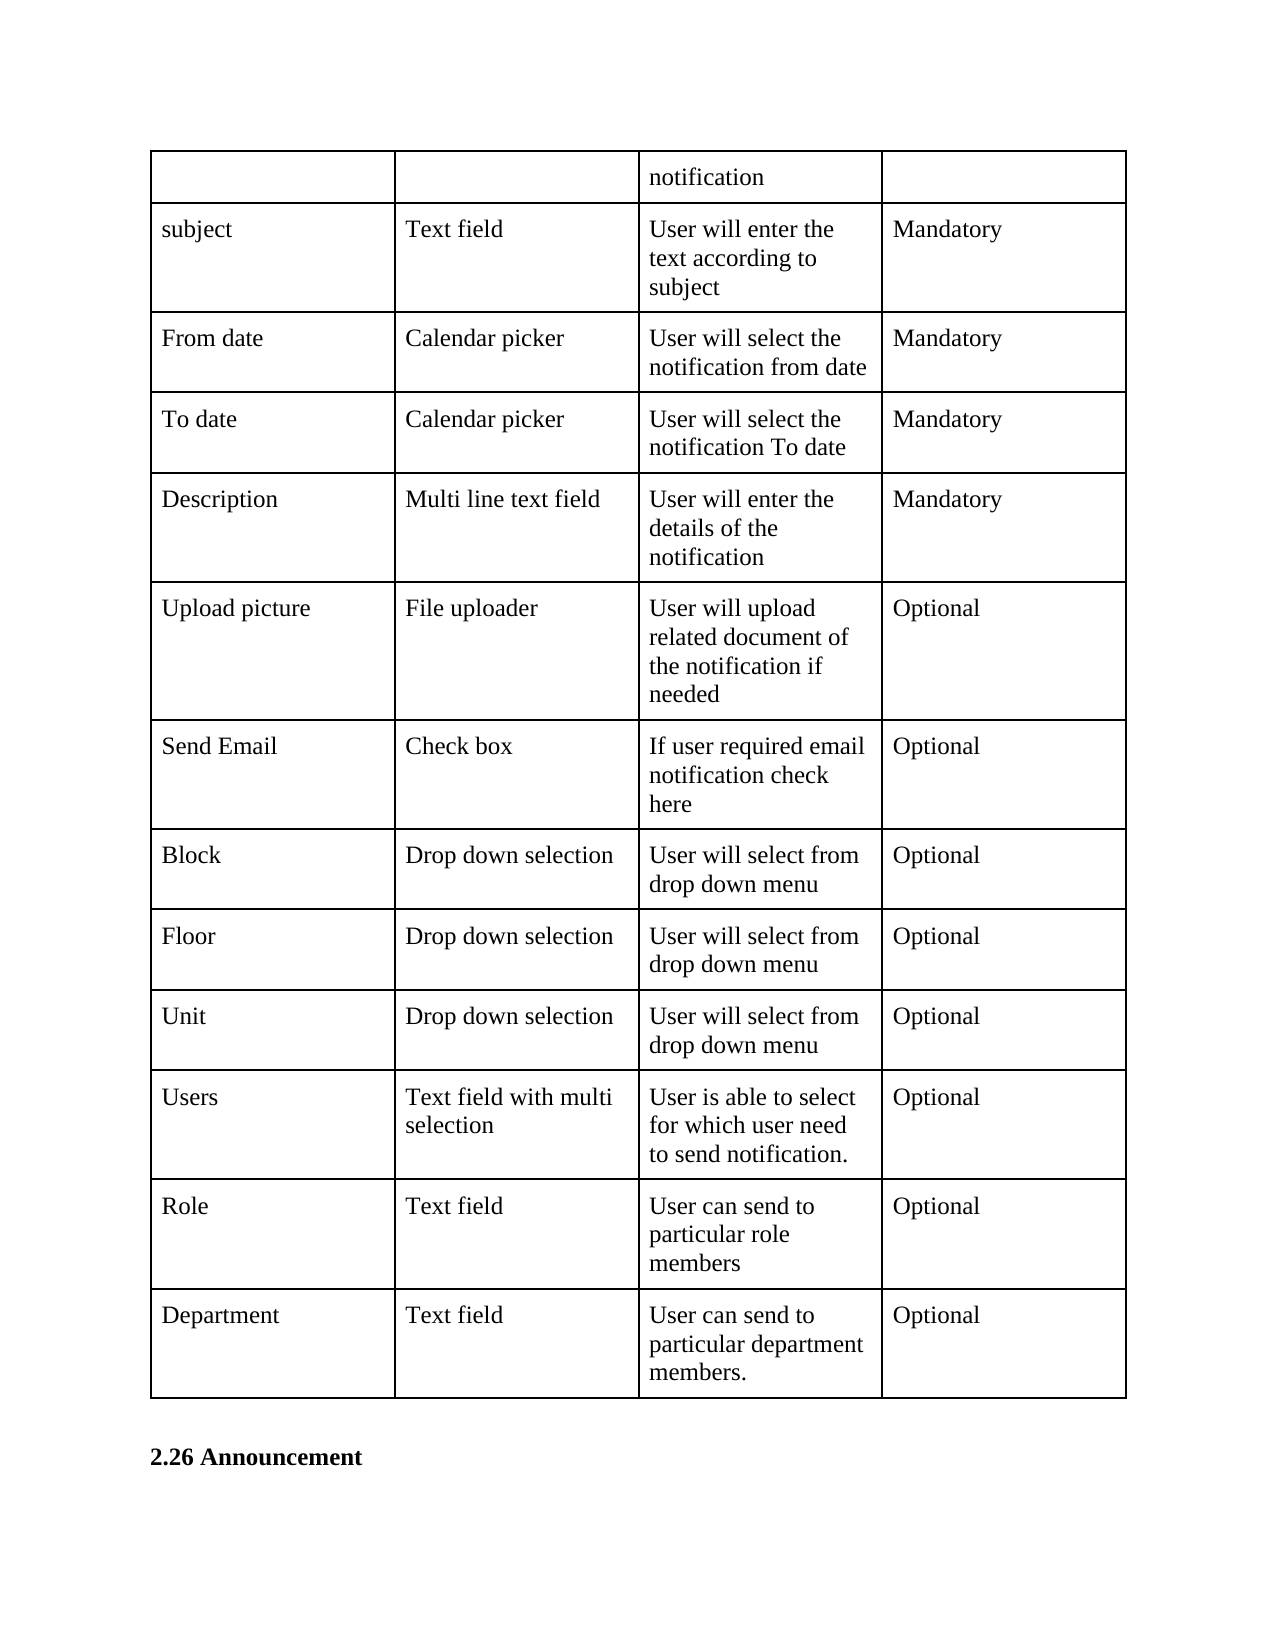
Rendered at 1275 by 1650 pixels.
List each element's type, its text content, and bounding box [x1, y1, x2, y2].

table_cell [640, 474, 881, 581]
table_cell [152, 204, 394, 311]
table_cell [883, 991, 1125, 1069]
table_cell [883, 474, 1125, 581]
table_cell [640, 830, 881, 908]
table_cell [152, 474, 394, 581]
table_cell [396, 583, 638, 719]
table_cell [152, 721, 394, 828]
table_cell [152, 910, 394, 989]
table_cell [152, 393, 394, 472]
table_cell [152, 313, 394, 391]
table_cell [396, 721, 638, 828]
text 2.26 Announcement [150, 1442, 1125, 1471]
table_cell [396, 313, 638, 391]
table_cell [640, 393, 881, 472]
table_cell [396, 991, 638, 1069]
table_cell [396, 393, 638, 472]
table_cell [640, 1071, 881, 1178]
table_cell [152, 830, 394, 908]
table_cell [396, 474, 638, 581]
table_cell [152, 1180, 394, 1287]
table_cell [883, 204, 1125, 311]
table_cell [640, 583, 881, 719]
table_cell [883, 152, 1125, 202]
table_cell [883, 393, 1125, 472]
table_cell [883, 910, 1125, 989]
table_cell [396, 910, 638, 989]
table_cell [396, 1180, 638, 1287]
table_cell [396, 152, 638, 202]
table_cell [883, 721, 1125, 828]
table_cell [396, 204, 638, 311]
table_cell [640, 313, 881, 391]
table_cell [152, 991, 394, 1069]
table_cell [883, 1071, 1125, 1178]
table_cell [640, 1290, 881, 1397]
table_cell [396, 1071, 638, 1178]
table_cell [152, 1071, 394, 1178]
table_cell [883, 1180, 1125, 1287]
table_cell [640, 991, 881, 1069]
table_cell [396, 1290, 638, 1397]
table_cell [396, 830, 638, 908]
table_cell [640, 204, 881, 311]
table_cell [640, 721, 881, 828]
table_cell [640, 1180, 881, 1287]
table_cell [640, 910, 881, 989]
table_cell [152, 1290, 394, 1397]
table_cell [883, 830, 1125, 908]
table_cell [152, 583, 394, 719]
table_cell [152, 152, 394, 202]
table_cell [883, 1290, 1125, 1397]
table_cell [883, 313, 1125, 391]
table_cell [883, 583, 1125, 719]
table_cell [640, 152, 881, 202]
